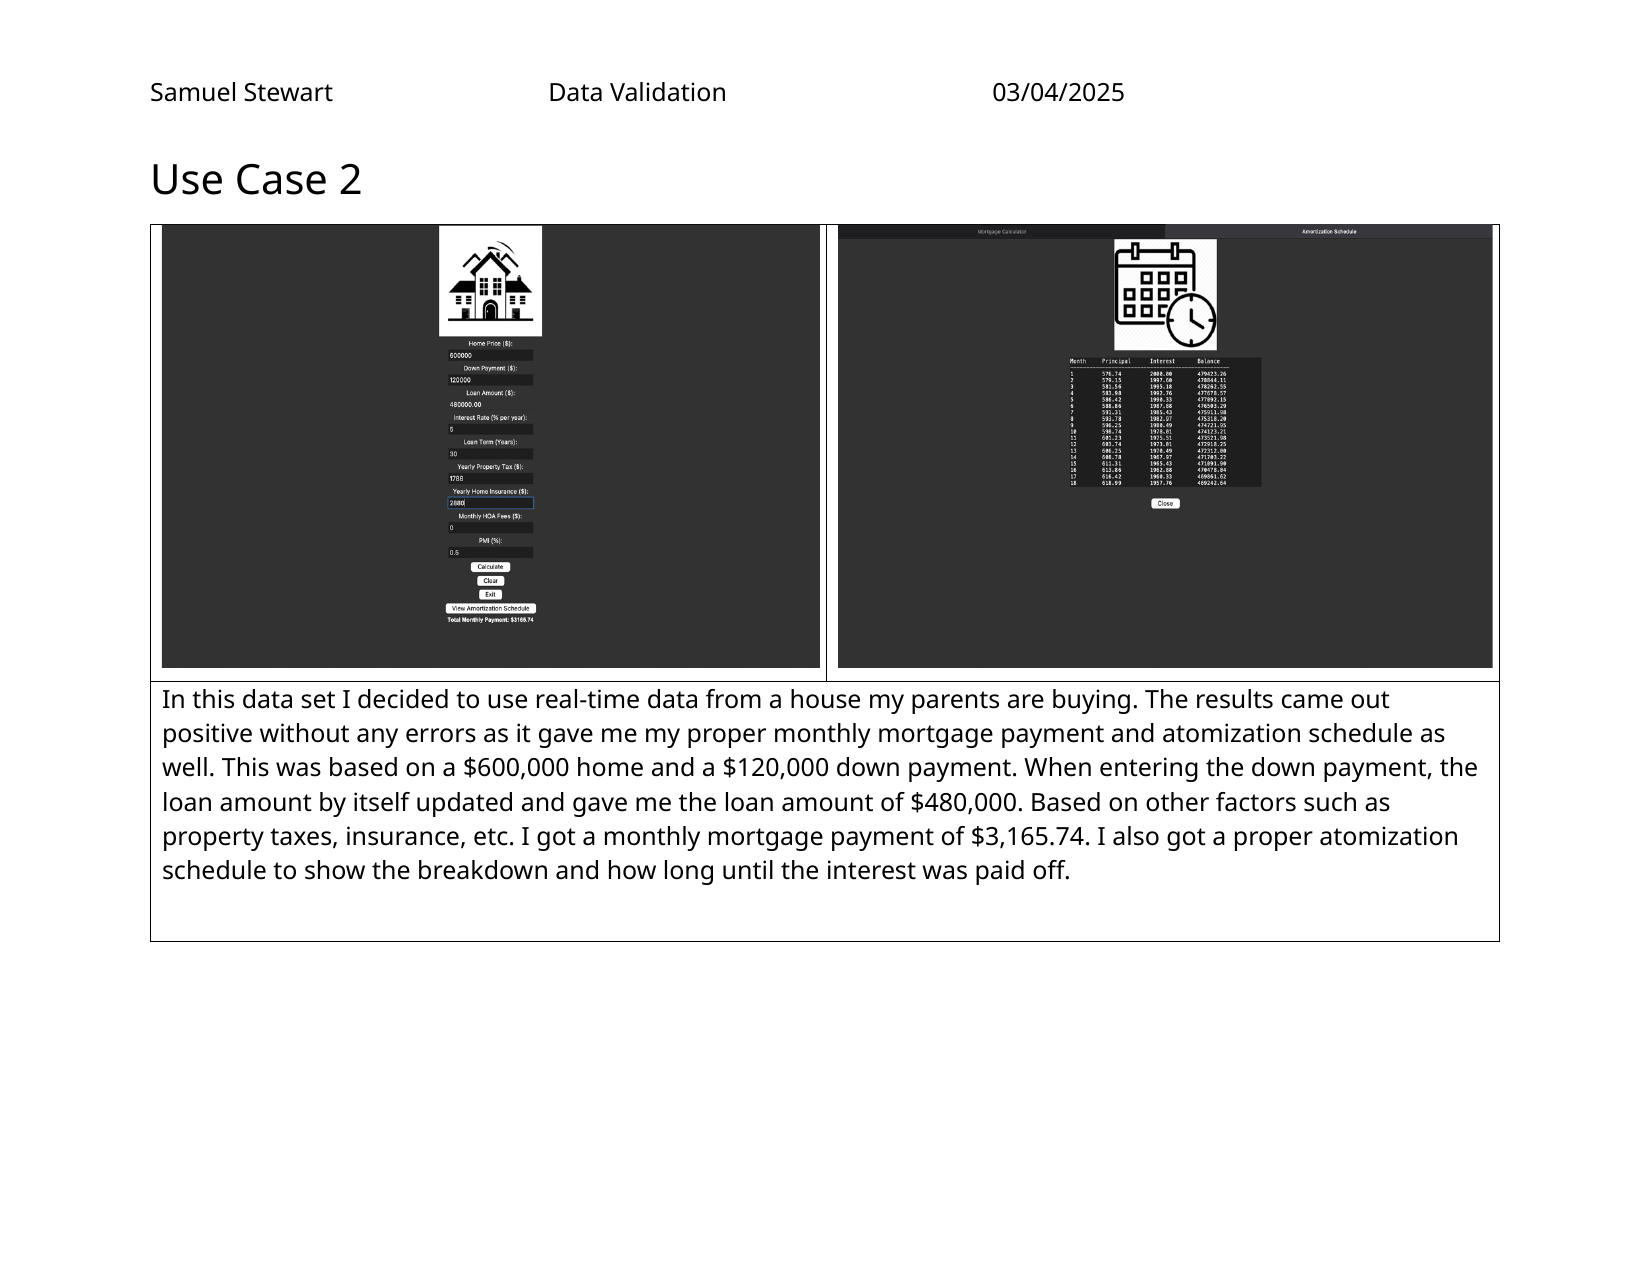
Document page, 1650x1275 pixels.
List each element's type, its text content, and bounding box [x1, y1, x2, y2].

table_cell In this data set I decided to use real-time data from a house my parents are buying. The results came out positive without any errors as it gave me my proper monthly mortgage payment and atomization schedule as well. This was based on a $600,000 home and a $120,000 down payment. When entering the down payment, the loan amount by itself updated and gave me the loan amount of $480,000. Based on other factors such as property taxes, insurance, etc. I got a monthly mortgage payment of $3,165.74. I also got a proper atomization schedule to show the breakdown and how long until the interest was paid off. [151, 682, 1499, 941]
subtitle Use Case 2 [150, 150, 1500, 207]
picture [838, 224, 1493, 668]
table_header [827, 225, 1499, 681]
table_header [151, 225, 826, 681]
picture [161, 224, 820, 668]
